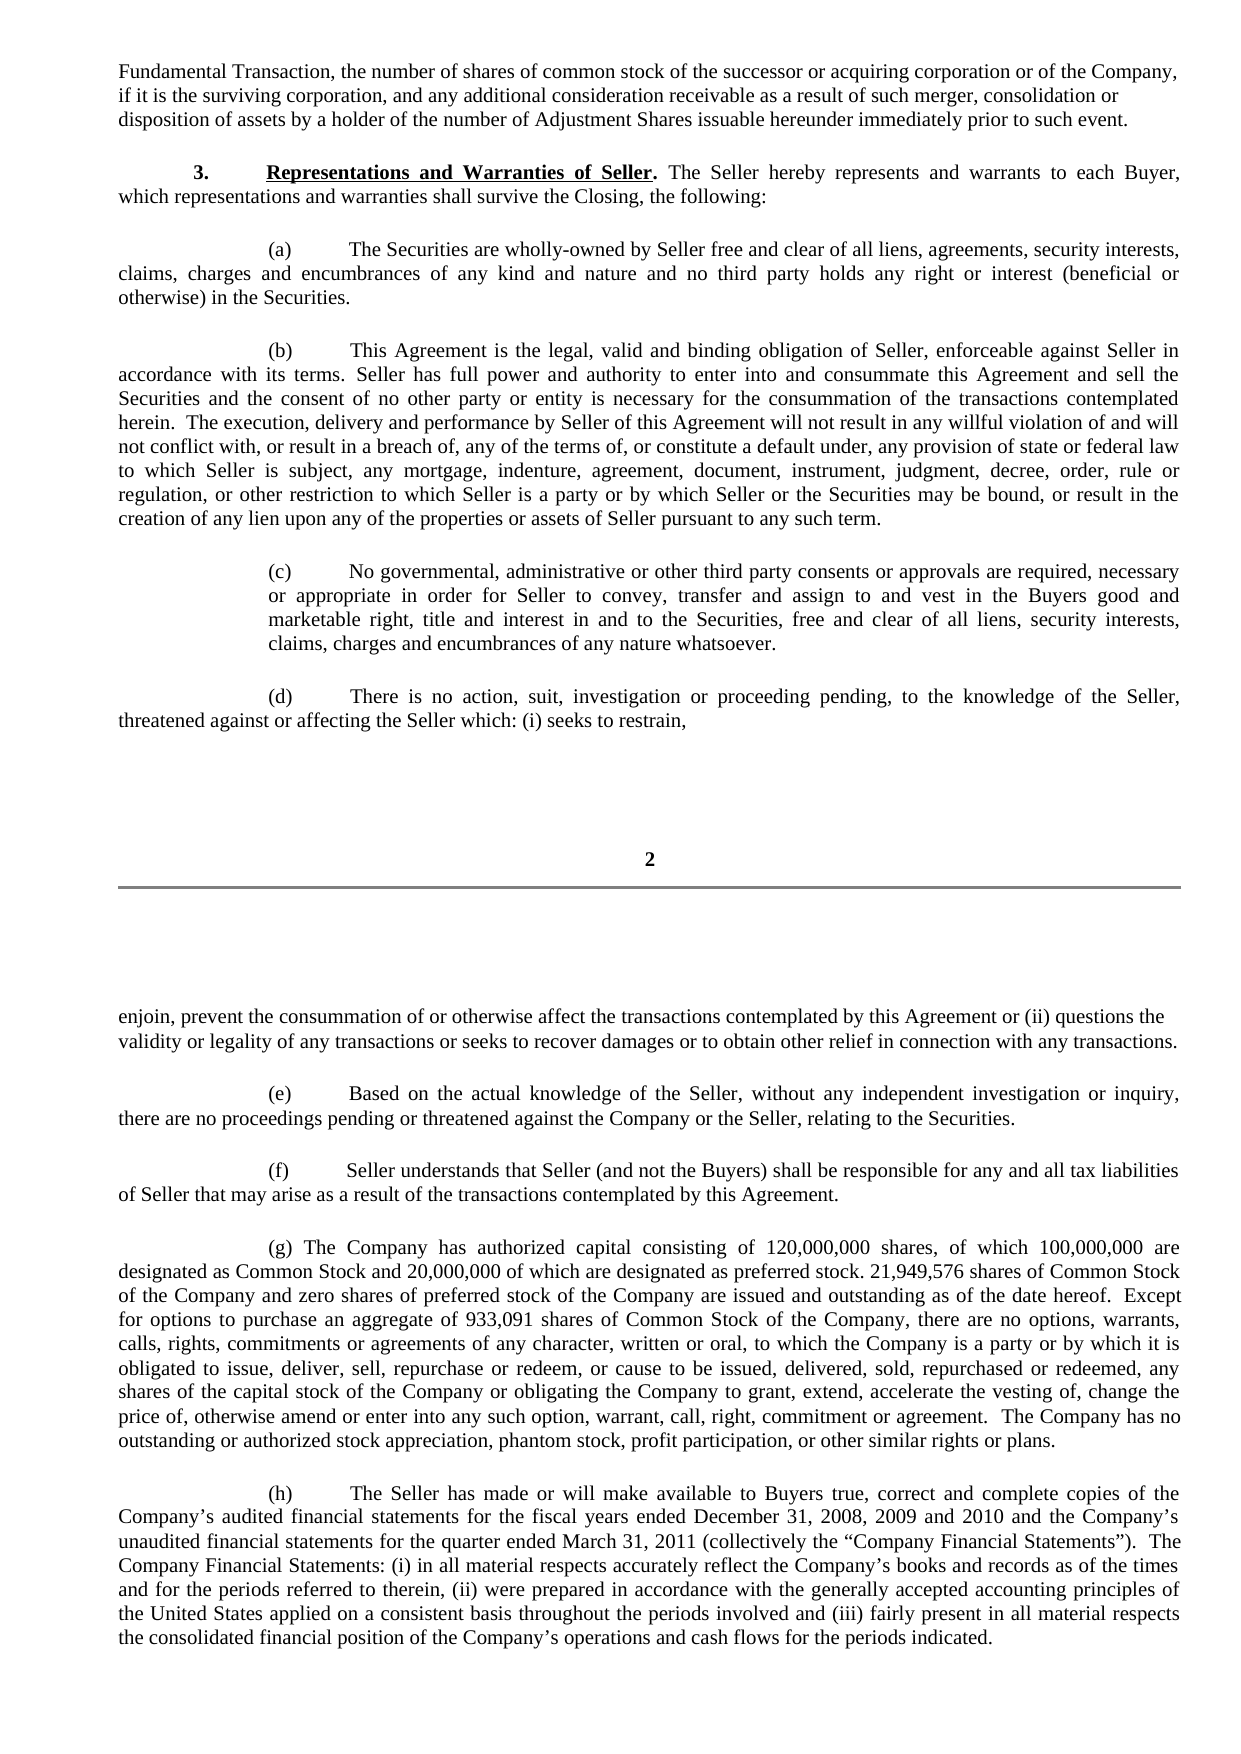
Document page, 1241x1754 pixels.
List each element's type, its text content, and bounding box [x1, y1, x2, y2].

text (g) The Company has authorized capital consisting of 120,000,000 shares, of which 100,000,000 are designated as Common Stock and 20,000,000 of which are designated as preferred stock. 21,949,576 shares of Common Stock of the Company and zero shares of preferred stock of the Company are issued and outstanding as of the date hereof. Except for options to purchase an aggregate of 933,091 shares of Common Stock of the Company, there are no options, warrants, calls, rights, commitments or agreements of any character, written or oral, to which the Company is a party or by which it is obligated to issue, deliver, sell, repurchase or redeem, or cause to be issued, delivered, sold, repurchased or redeemed, any shares of the capital stock of the Company or obligating the Company to grant, extend, accelerate the vesting of, change the price of, otherwise amend or enter into any such option, warrant, call, right, commitment or agreement. The Company has no outstanding or authorized stock appreciation, phantom stock, profit participation, or other similar rights or plans. [118, 1235, 1181, 1452]
text (e) Based on the actual knowledge of the Seller, without any independent investigation or inquiry, there are no proceedings pending or threatened against the Company or the Seller, relating to the Securities. [118, 1081, 1181, 1129]
text 3. Representations and Warranties of Seller. The Seller hereby represents and warrants to each Buyer, which representations and warranties shall survive the Closing, the following: [118, 160, 1181, 208]
text (a) The Securities are wholly-owned by Seller free and clear of all liens, agreements, security interests, claims, charges and encumbrances of any kind and nature and no third party holds any right or interest (beneficial or otherwise) in the Securities. [118, 237, 1181, 309]
text enjoin, prevent the consummation of or otherwise affect the transactions contemplated by this Agreement or (ii) questions the validity or legality of any transactions or seeks to recover damages or to obtain other relief in connection with any transactions. [118, 1004, 1181, 1053]
text (d) There is no action, suit, investigation or proceeding pending, to the knowledge of the Seller, threatened against or affecting the Seller which: (i) seeks to restrain, [118, 684, 1181, 732]
text (h) The Seller has made or will make available to Buyers true, correct and complete copies of the Company’s audited financial statements for the fiscal years ended December 31, 2008, 2009 and 2010 and the Company’s unaudited financial statements for the quarter ended March 31, 2011 (collectively the “Company Financial Statements”). The Company Financial Statements: (i) in all material respects accurately reflect the Company’s books and records as of the times and for the periods referred to therein, (ii) were prepared in accordance with the generally accepted accounting principles of the United States applied on a consistent basis throughout the periods involved and (iii) fairly present in all material respects the consolidated financial position of the Company’s operations and cash flows for the periods indicated. [118, 1480, 1181, 1649]
text (f) Seller understands that Seller (and not the Buyers) shall be responsible for any and all tax liabilities of Seller that may arise as a result of the transactions contemplated by this Agreement. [118, 1158, 1181, 1206]
text (b) This Agreement is the legal, valid and binding obligation of Seller, enforceable against Seller in accordance with its terms. Seller has full power and authority to enter into and consummate this Agreement and sell the Securities and the consent of no other party or entity is necessary for the consummation of the transactions contemplated herein. The execution, delivery and performance by Seller of this Agreement will not result in any willful violation of and will not conflict with, or result in a breach of, any of the terms of, or constitute a default under, any provision of state or federal law to which Seller is subject, any mortgage, indenture, agreement, document, instrument, judgment, decree, order, rule or regulation, or other restriction to which Seller is a party or by which Seller or the Securities may be bound, or result in the creation of any lien upon any of the properties or assets of Seller pursuant to any such term. [118, 338, 1181, 530]
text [118, 59, 1181, 131]
text (c) No governmental, administrative or other third party consents or approvals are required, necessary or appropriate in order for Seller to convey, transfer and assign to and vest in the Buyers good and marketable right, title and interest in and to the Securities, free and clear of all liens, security interests, claims, charges and encumbrances of any nature whatsoever. [268, 559, 1181, 655]
text 2 [118, 847, 1181, 871]
